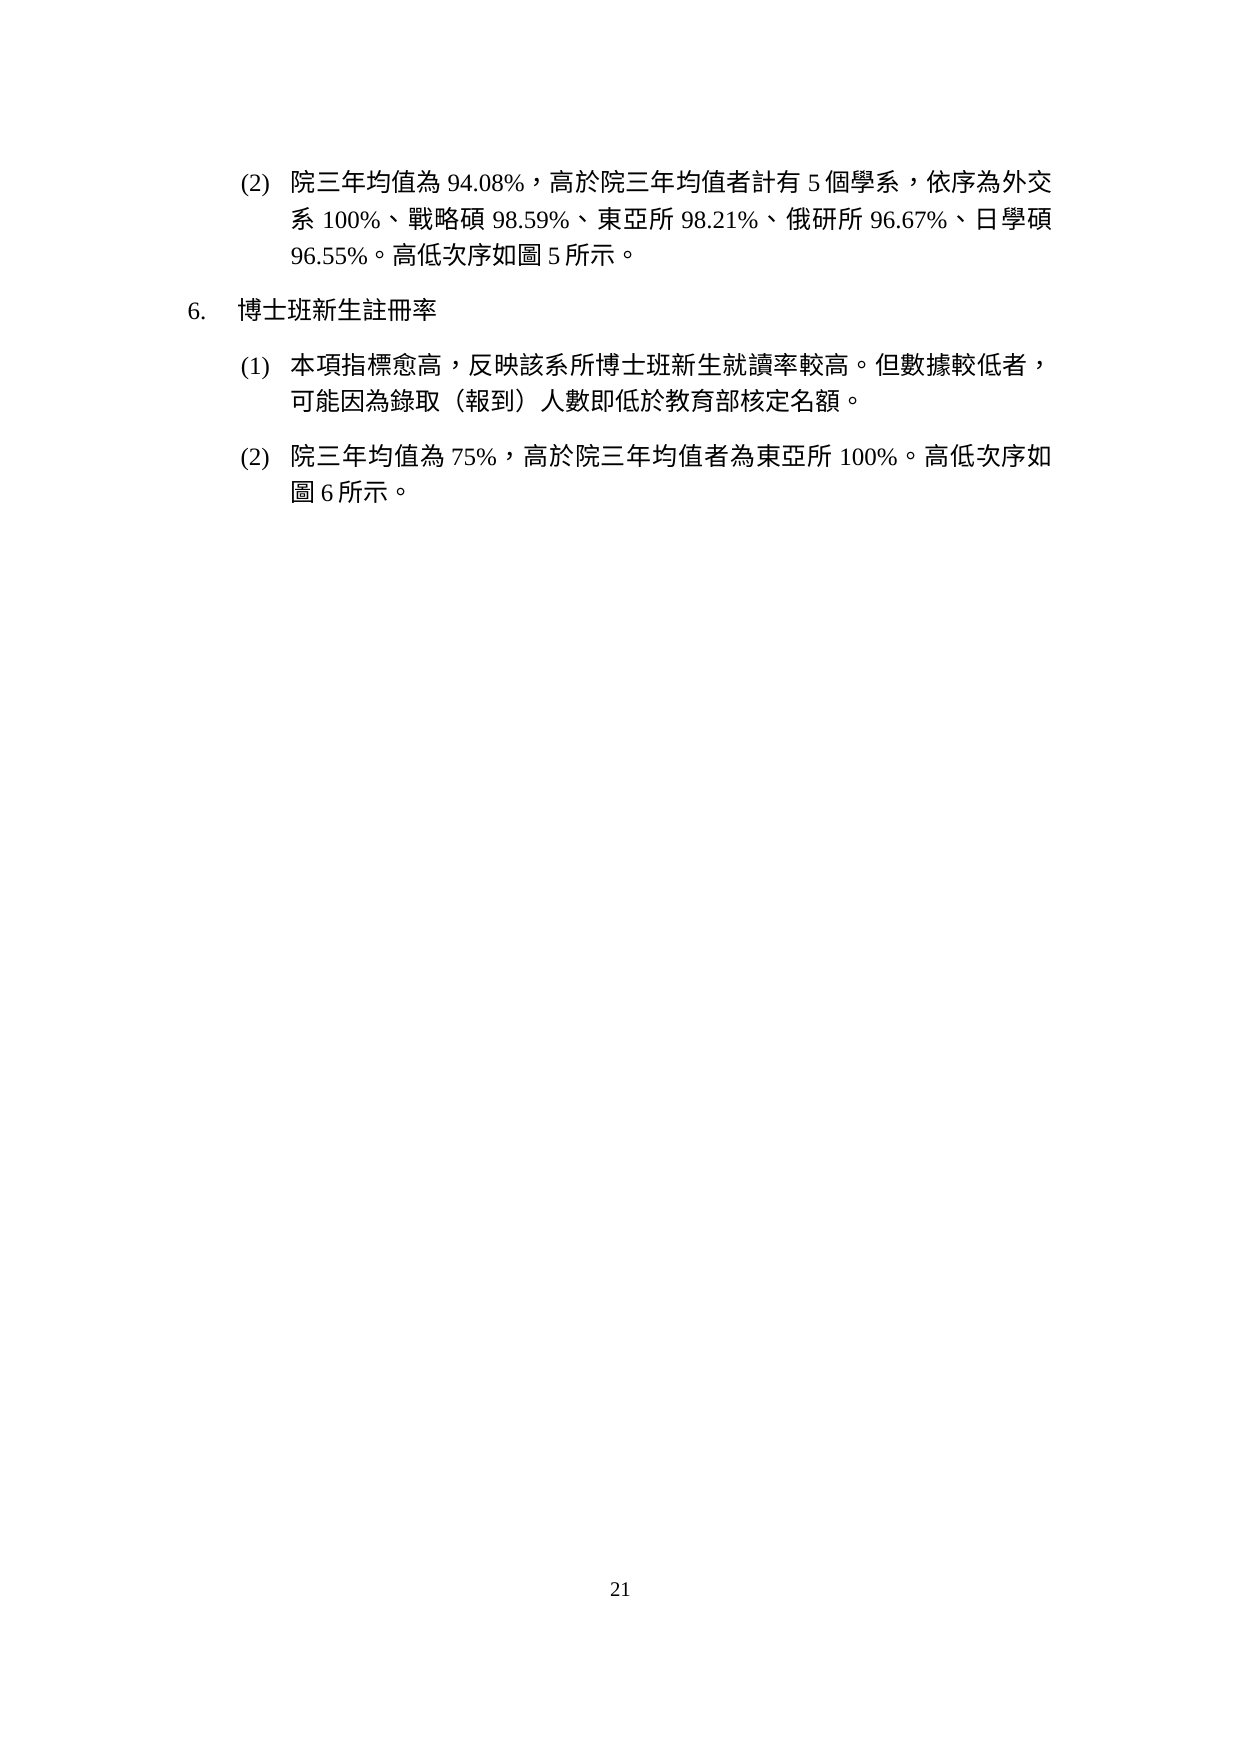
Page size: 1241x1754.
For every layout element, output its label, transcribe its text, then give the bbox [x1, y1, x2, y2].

list 院三年均值為94.08%，高於院三年均值者計有5個學系，依序為外交系100%、戰略碩98.59%、東亞所98.21%、俄研所96.67%、日學碩96.55%。高低次序如圖5所示。 [241, 163, 1053, 272]
list 院三年均值為75%，高於院三年均值者為東亞所100%。高低次序如圖6所示。 [240, 437, 1053, 509]
list 本項指標愈高，反映該系所博士班新生就讀率較高。但數據較低者，可能因為錄取（報到）人數即低於教育部核定名額。 [241, 345, 1053, 418]
list 博士班新生註冊率 [187, 290, 1053, 327]
